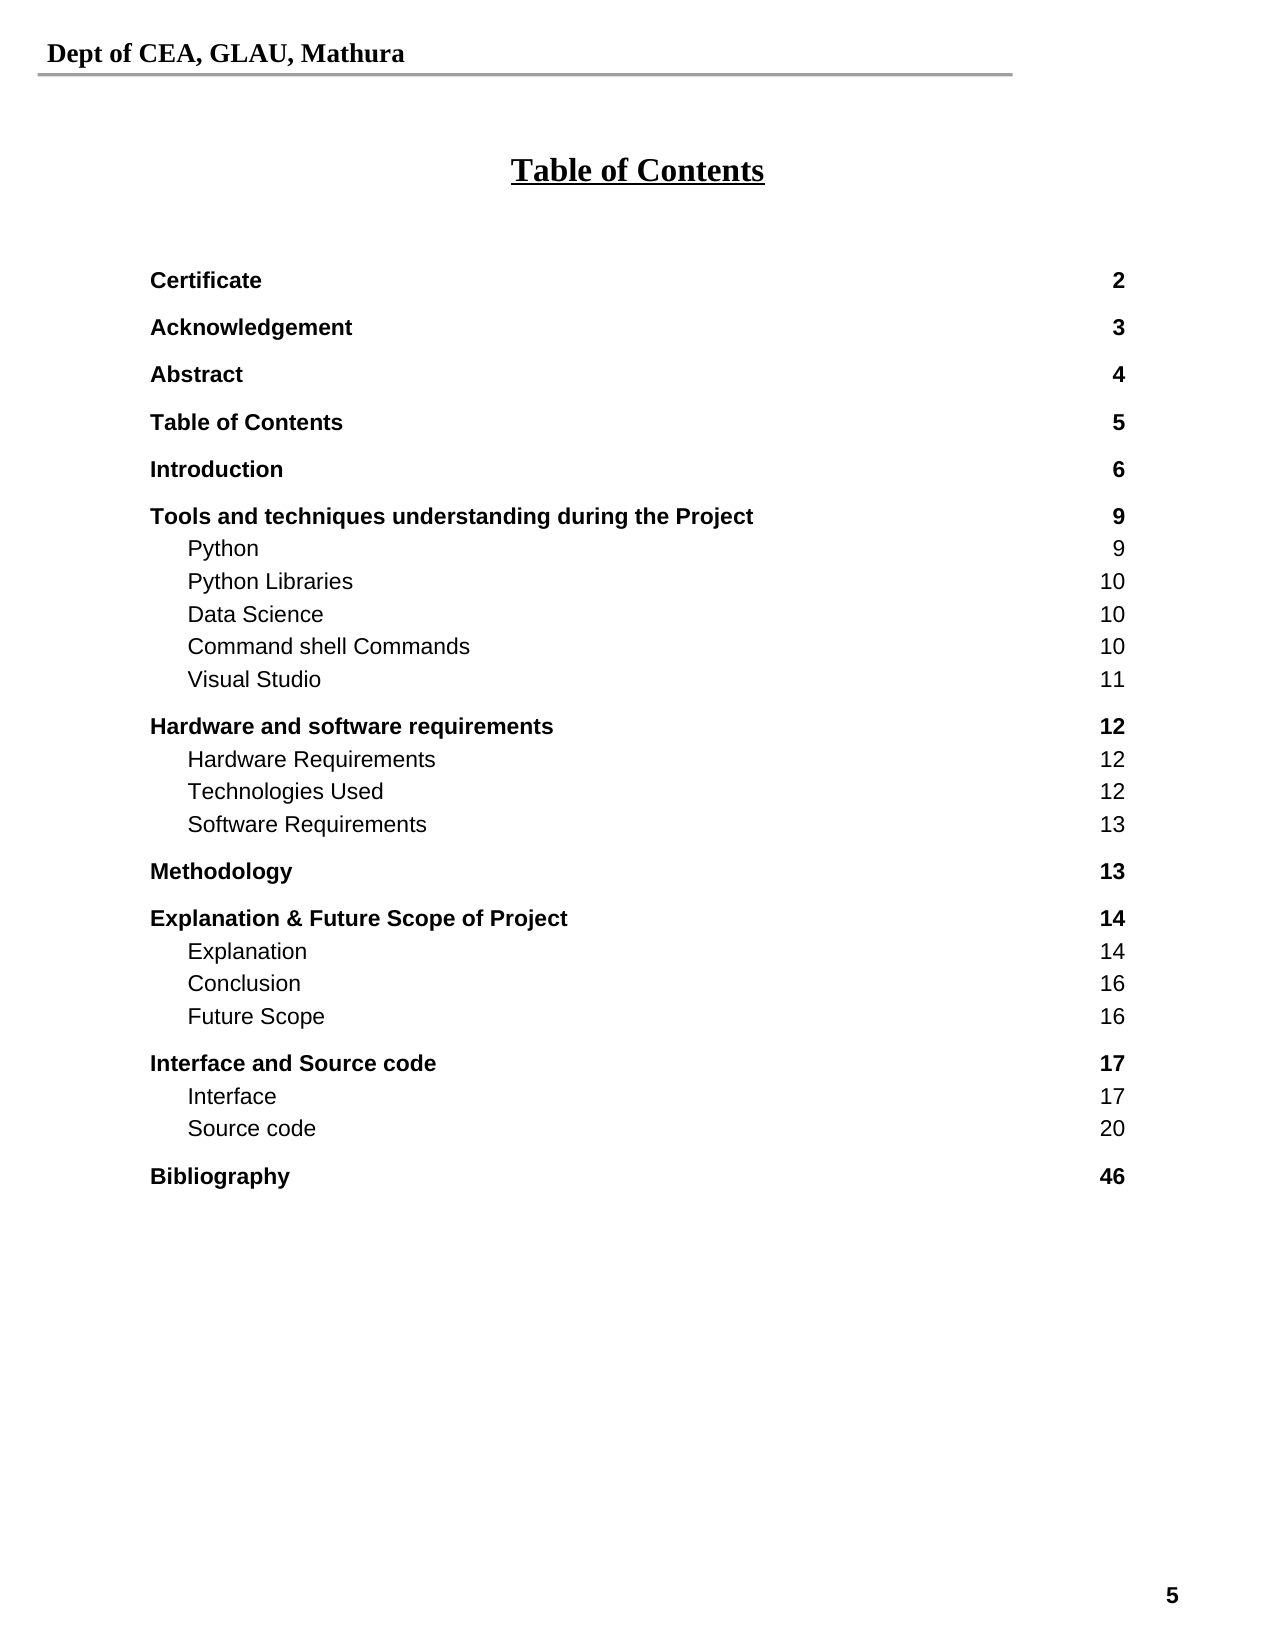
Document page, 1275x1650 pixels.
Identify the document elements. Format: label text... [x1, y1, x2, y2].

subtitle Table of Contents [150, 150, 1125, 188]
